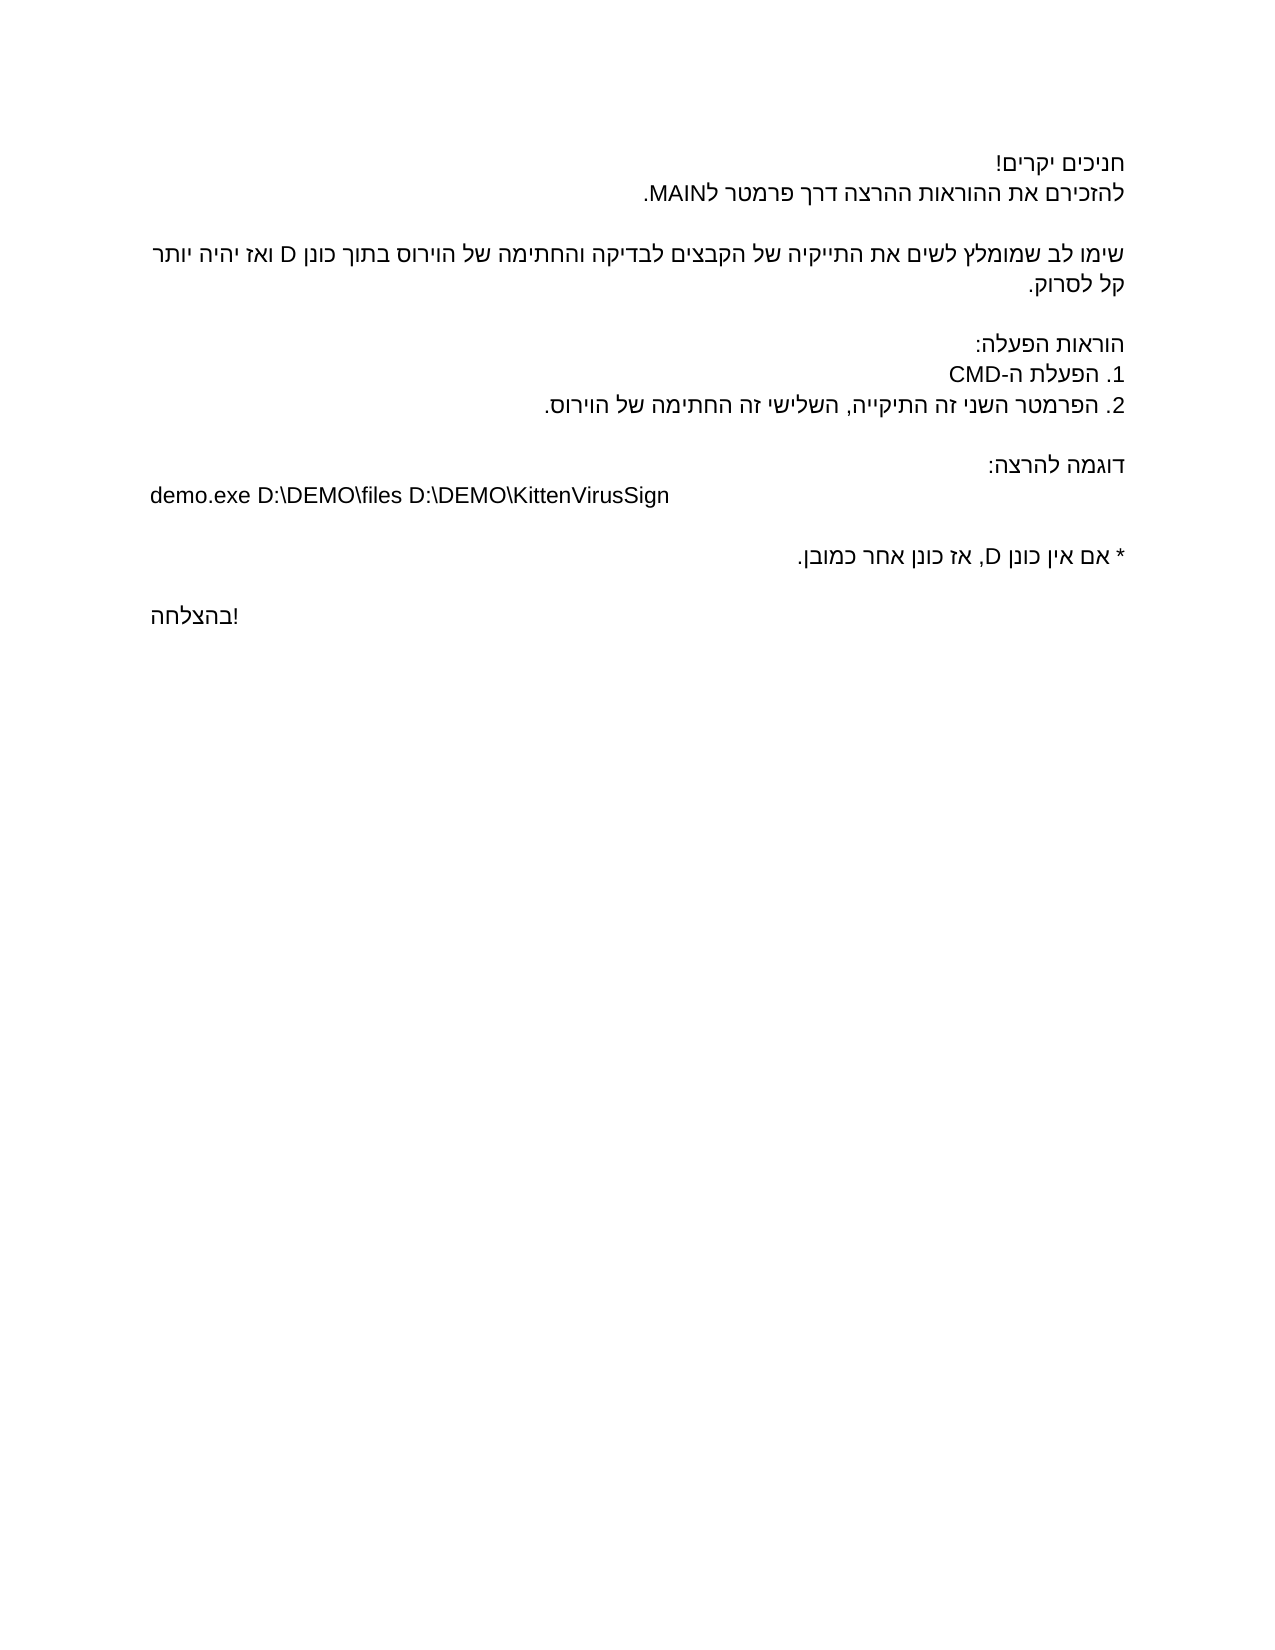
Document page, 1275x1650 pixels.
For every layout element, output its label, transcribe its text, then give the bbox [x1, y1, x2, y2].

text חניכים יקרים! [150, 150, 1125, 176]
text 1. הפעלת ה-CMD [150, 361, 1125, 388]
text דוגמה להרצה: [150, 452, 1125, 478]
text demo.exe D:\DEMO\files D:\DEMO\KittenVirusSign [150, 482, 1125, 509]
text הוראות הפעלה: [150, 331, 1125, 358]
text להזכירם את ההוראות ההרצה דרך פרמטר לMAIN. [150, 180, 1125, 207]
text שימו לב שמומלץ לשים את התייקיה של הקבצים לבדיקה והחתימה של הוירוס בתוך כונן D ואז יהיה יותר קל לסרוק. [150, 241, 1125, 297]
text 2. הפרמטר השני זה התיקייה, השלישי זה החתימה של הוירוס. [150, 392, 1125, 418]
text * אם אין כונן D, אז כונן אחר כמובן. [150, 543, 1125, 569]
text בהצלחה! [150, 603, 1125, 629]
